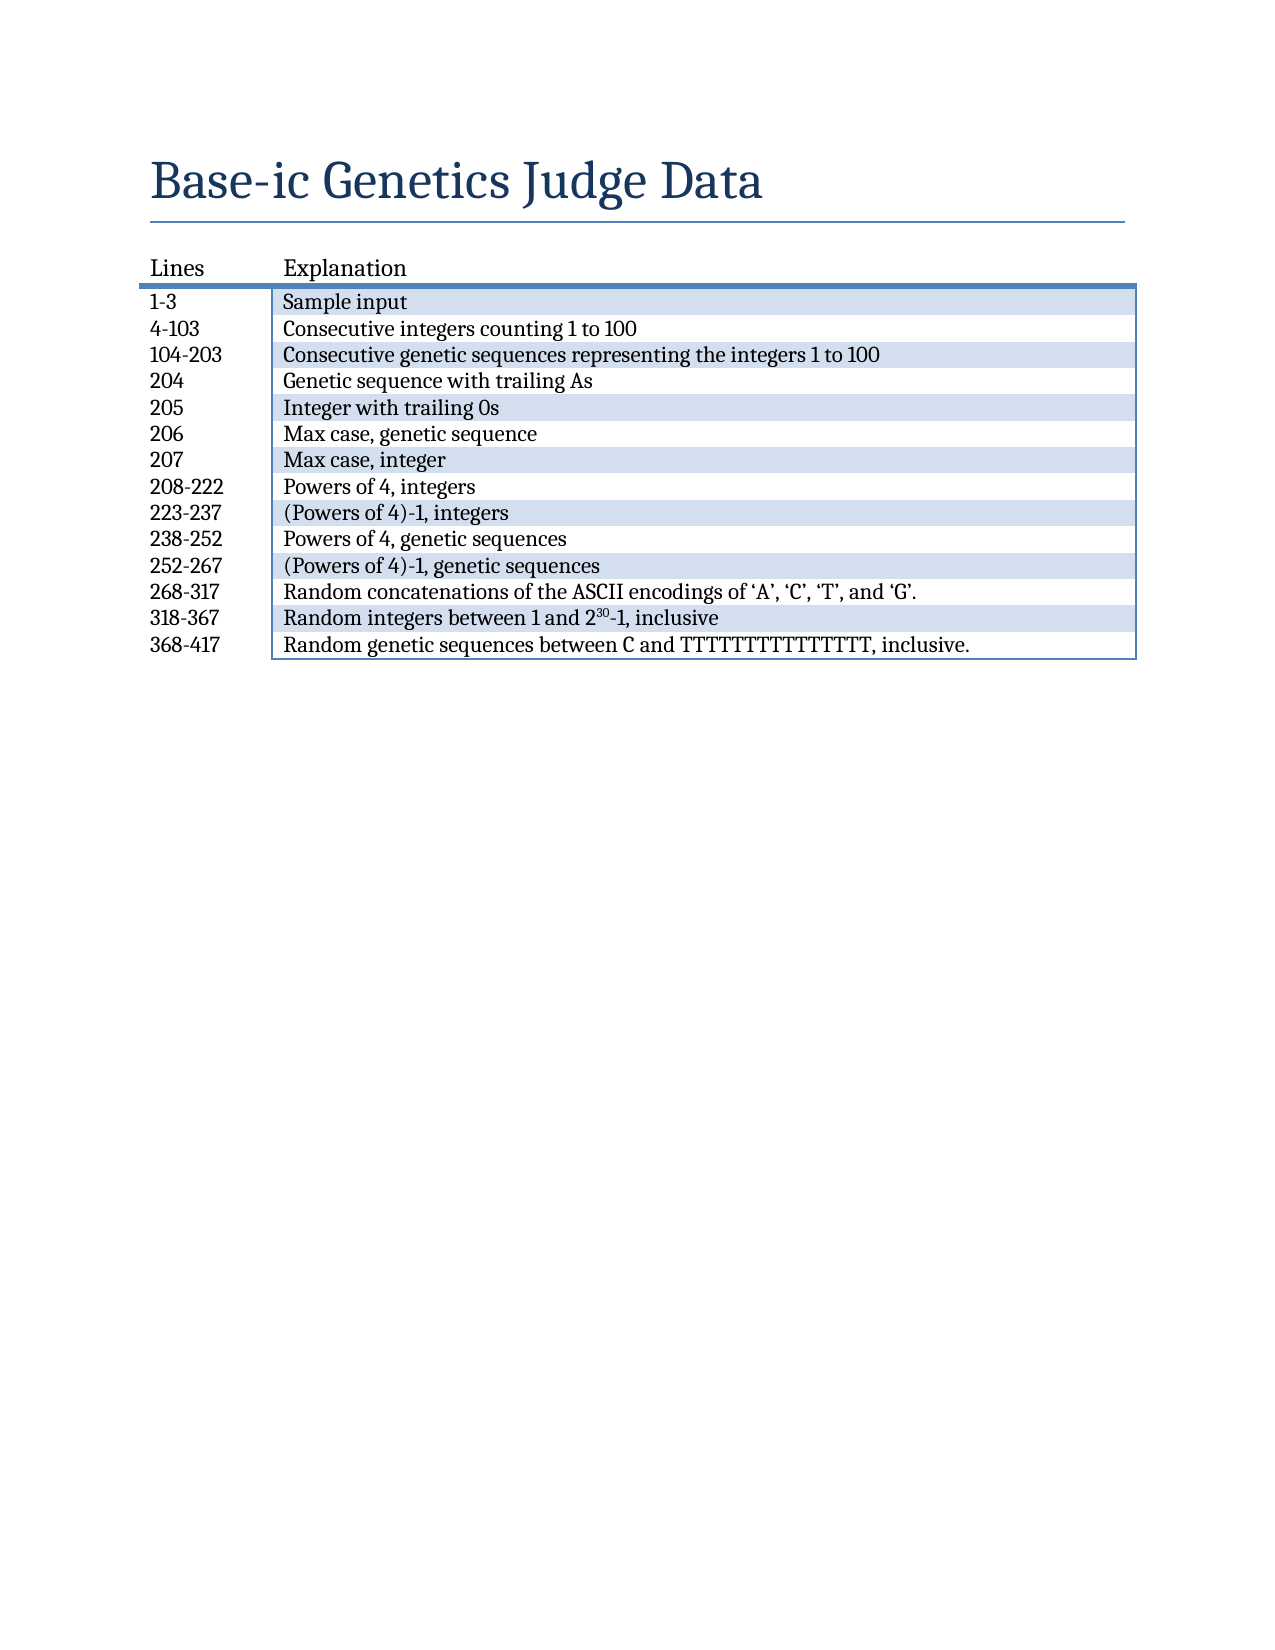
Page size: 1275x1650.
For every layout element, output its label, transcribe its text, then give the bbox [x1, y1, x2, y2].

table_cell 1-3 [139, 289, 271, 315]
table_cell Powers of 4, integers [273, 474, 1135, 500]
table_cell Integer with trailing 0s [273, 394, 1135, 421]
table_cell 208-222 [139, 474, 271, 500]
table_cell 318-367 [139, 605, 271, 632]
table_cell Genetic sequence with trailing As [273, 368, 1135, 394]
table_cell 4-103 [139, 315, 271, 342]
table_cell Random concatenations of the ASCII encodings of ‘A’, ‘C’, ‘T’, and ‘G’. [273, 579, 1135, 605]
table_cell 268-317 [139, 579, 271, 605]
table_header Lines [139, 254, 272, 283]
table_cell 205 [139, 394, 271, 421]
table_cell 238-252 [139, 526, 271, 552]
table_cell 223-237 [139, 500, 271, 526]
table_cell Sample input [273, 289, 1135, 315]
table_cell Consecutive genetic sequences representing the integers 1 to 100 [273, 342, 1135, 368]
table_cell 368-417 [139, 632, 271, 658]
table_cell Consecutive integers counting 1 to 100 [273, 315, 1135, 342]
table_cell 204 [139, 368, 271, 394]
table_cell 206 [139, 421, 271, 447]
table_cell (Powers of 4)-1, integers [273, 500, 1135, 526]
table_cell Max case, genetic sequence [273, 421, 1135, 447]
table_cell Max case, integer [273, 447, 1135, 473]
title Base-ic Genetics Judge Data [150, 150, 1125, 221]
table_cell Powers of 4, genetic sequences [273, 526, 1135, 552]
table_cell Random genetic sequences between C and TTTTTTTTTTTTTTT, inclusive. [273, 632, 1135, 658]
table_cell 207 [139, 447, 271, 473]
table_cell 104-203 [139, 342, 271, 368]
table_cell 252-267 [139, 553, 271, 579]
table_cell (Powers of 4)-1, genetic sequences [273, 553, 1135, 579]
table_cell Random integers between 1 and 230-1, inclusive [273, 605, 1135, 632]
table_header Explanation [272, 254, 1136, 283]
